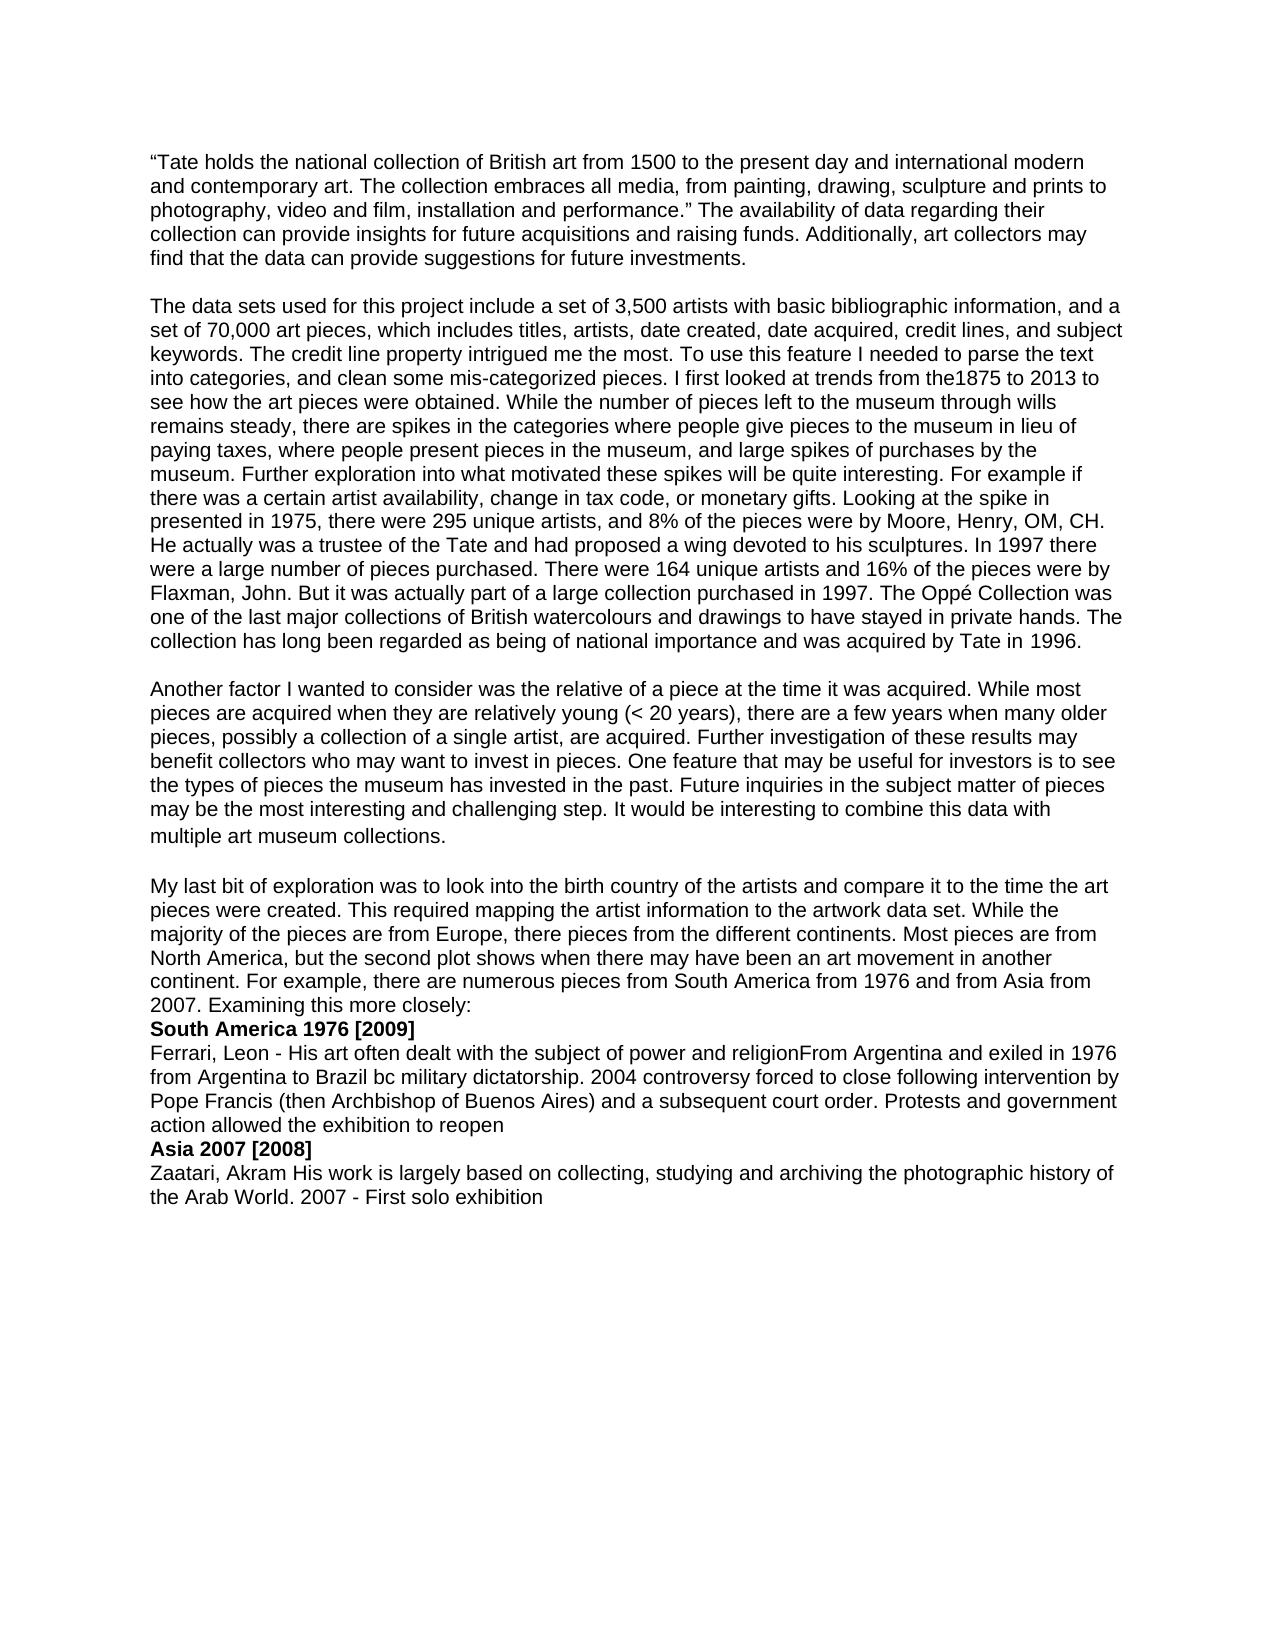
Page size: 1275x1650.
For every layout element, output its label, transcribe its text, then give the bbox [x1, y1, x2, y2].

text Another factor I wanted to consider was the relative of a piece at the time it was acquired. While most pieces are acquired when they are relatively young (< 20 years), there are a few years when many older pieces, possibly a collection of a single artist, are acquired. Further investigation of these results may benefit collectors who may want to invest in pieces. One feature that may be useful for investors is to see the types of pieces the museum has invested in the past. Future inquiries in the subject matter of pieces may be the most interesting and challenging step. It would be interesting to combine this data with multiple art museum collections. [150, 677, 1125, 849]
text Asia 2007 [2008] [150, 1137, 1125, 1161]
text Ferrari, Leon - His art often dealt with the subject of power and religionFrom Argentina and exiled in 1976 from Argentina to Brazil bc military dictatorship. 2004 controversy forced to close following intervention by Pope Francis (then Archbishop of Buenos Aires) and a subsequent court order. Protests and government action allowed the exhibition to reopen [150, 1041, 1125, 1137]
text Zaatari, Akram His work is largely based on collecting, studying and archiving the photographic history of the Arab World. 2007 - First solo exhibition [150, 1161, 1125, 1209]
text My last bit of exploration was to look into the birth country of the artists and compare it to the time the art pieces were created. This required mapping the artist information to the artwork data set. While the majority of the pieces are from Europe, there pieces from the different continents. Most pieces are from North America, but the second plot shows when there may have been an art movement in another continent. For example, there are numerous pieces from South America from 1976 and from Asia from 2007. Examining this more closely: [150, 873, 1125, 1017]
text South America 1976 [2009] [150, 1017, 1125, 1041]
text “Tate holds the national collection of British art from 1500 to the present day and international modern and contemporary art. The collection embraces all media, from painting, drawing, sculpture and prints to photography, video and film, installation and performance.” The availability of data regarding their collection can provide insights for future acquisitions and raising funds. Additionally, art collectors may find that the data can provide suggestions for future investments. [150, 150, 1125, 270]
text The data sets used for this project include a set of 3,500 artists with basic bibliographic information, and a set of 70,000 art pieces, which includes titles, artists, date created, date acquired, credit lines, and subject keywords. The credit line property intrigued me the most. To use this feature I needed to parse the text into categories, and clean some mis-categorized pieces. I first looked at trends from the1875 to 2013 to see how the art pieces were obtained. While the number of pieces left to the museum through wills remains steady, there are spikes in the categories where people give pieces to the museum in lieu of paying taxes, where people present pieces in the museum, and large spikes of purchases by the museum. Further exploration into what motivated these spikes will be quite interesting. For example if there was a certain artist availability, change in tax code, or monetary gifts. Looking at the spike in presented in 1975, there were 295 unique artists, and 8% of the pieces were by Moore, Henry, OM, CH. He actually was a trustee of the Tate and had proposed a wing devoted to his sculptures. In 1997 there were a large number of pieces purchased. There were 164 unique artists and 16% of the pieces were by Flaxman, John. But it was actually part of a large collection purchased in 1997. The Oppé Collection was one of the last major collections of British watercolours and drawings to have stayed in private hands. The collection has long been regarded as being of national importance and was acquired by Tate in 1996. [150, 294, 1125, 653]
